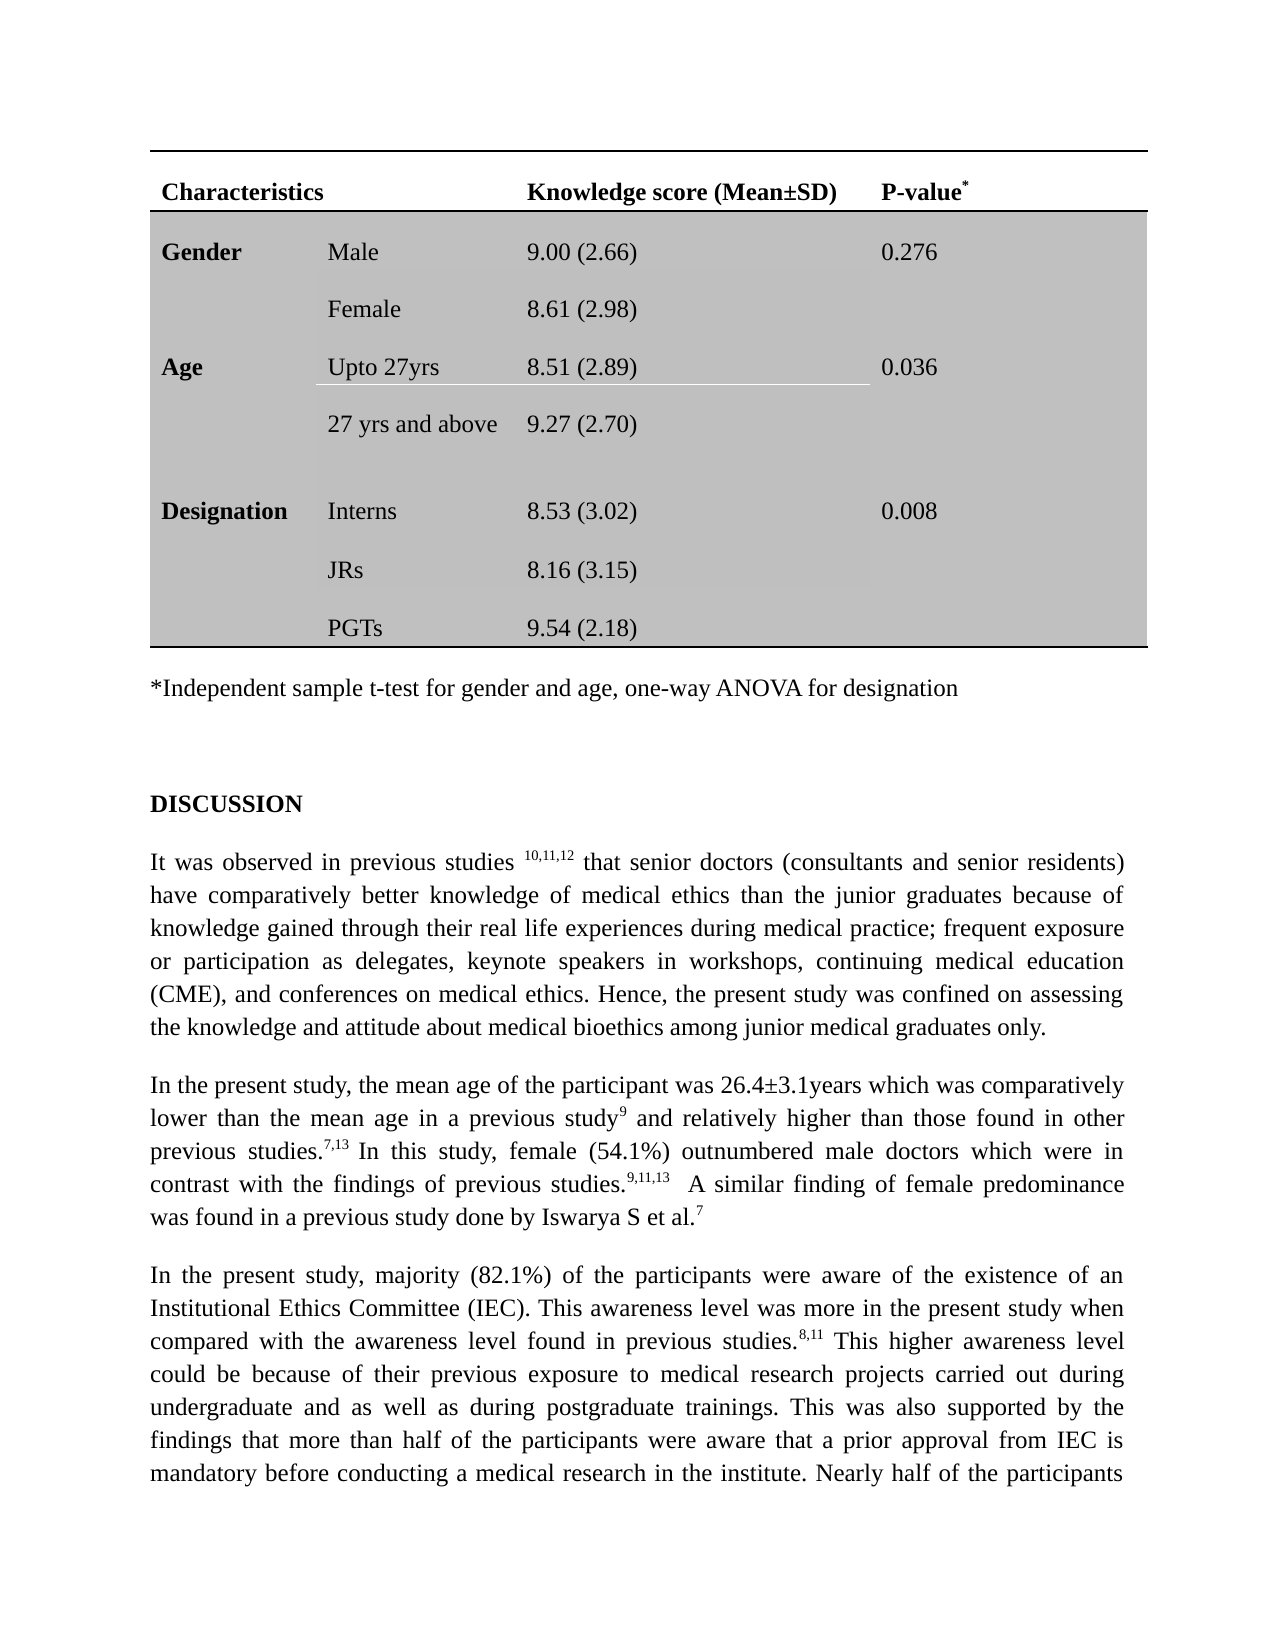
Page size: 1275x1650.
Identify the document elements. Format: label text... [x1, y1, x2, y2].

table_cell Designation [150, 471, 316, 646]
table_cell Male [316, 212, 516, 269]
table_cell Gender [150, 212, 316, 327]
text In the present study, the mean age of the participant was 26.4±3.1years which was comparatively lower than the mean age in a previous study9 and relatively higher than those found in other previous studies.7,13 In this study, female (54.1%) outnumbered male doctors which were in contrast with the findings of previous studies.9,11,13 A similar finding of female predominance was found in a previous study done by Iswarya S et al.7 [150, 1070, 1125, 1231]
table_cell Age [150, 327, 316, 471]
table_cell 8.51 (2.89) [516, 327, 870, 384]
text *Independent sample t-test for gender and age, one-way ANOVA for designation [150, 673, 1125, 701]
table_cell Female [316, 269, 516, 327]
table_cell 0.276 [870, 212, 1147, 327]
table_cell 9.00 (2.66) [516, 212, 870, 269]
table_cell Upto 27yrs [316, 327, 516, 384]
table_cell 0.036 [870, 327, 1147, 471]
table_cell 0.008 [870, 471, 1147, 646]
table_cell JRs [316, 528, 516, 588]
table_cell 8.16 (3.15) [516, 528, 870, 588]
table_cell 9.27 (2.70) [516, 385, 870, 471]
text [150, 1260, 1125, 1487]
table_cell 8.53 (3.02) [516, 471, 870, 528]
text DISCUSSION [150, 789, 1125, 817]
table_header P-value* [870, 152, 1147, 210]
table_cell PGTs [316, 588, 516, 646]
table_cell Interns [316, 471, 516, 528]
text It was observed in previous studies 10,11,12 that senior doctors (consultants and senior residents) have comparatively better knowledge of medical ethics than the junior graduates because of knowledge gained through their real life experiences during medical practice; frequent exposure or participation as delegates, keynote speakers in workshops, continuing medical education (CME), and conferences on medical ethics. Hence, the present study was confined on assessing the knowledge and attitude about medical bioethics among junior medical graduates only. [150, 847, 1125, 1041]
table_header Knowledge score (Mean±SD) [516, 152, 870, 210]
table_cell 27 yrs and above [316, 385, 516, 471]
table_cell 8.61 (2.98) [516, 269, 870, 327]
table_cell 9.54 (2.18) [516, 588, 870, 646]
table_header Characteristics [150, 152, 516, 210]
